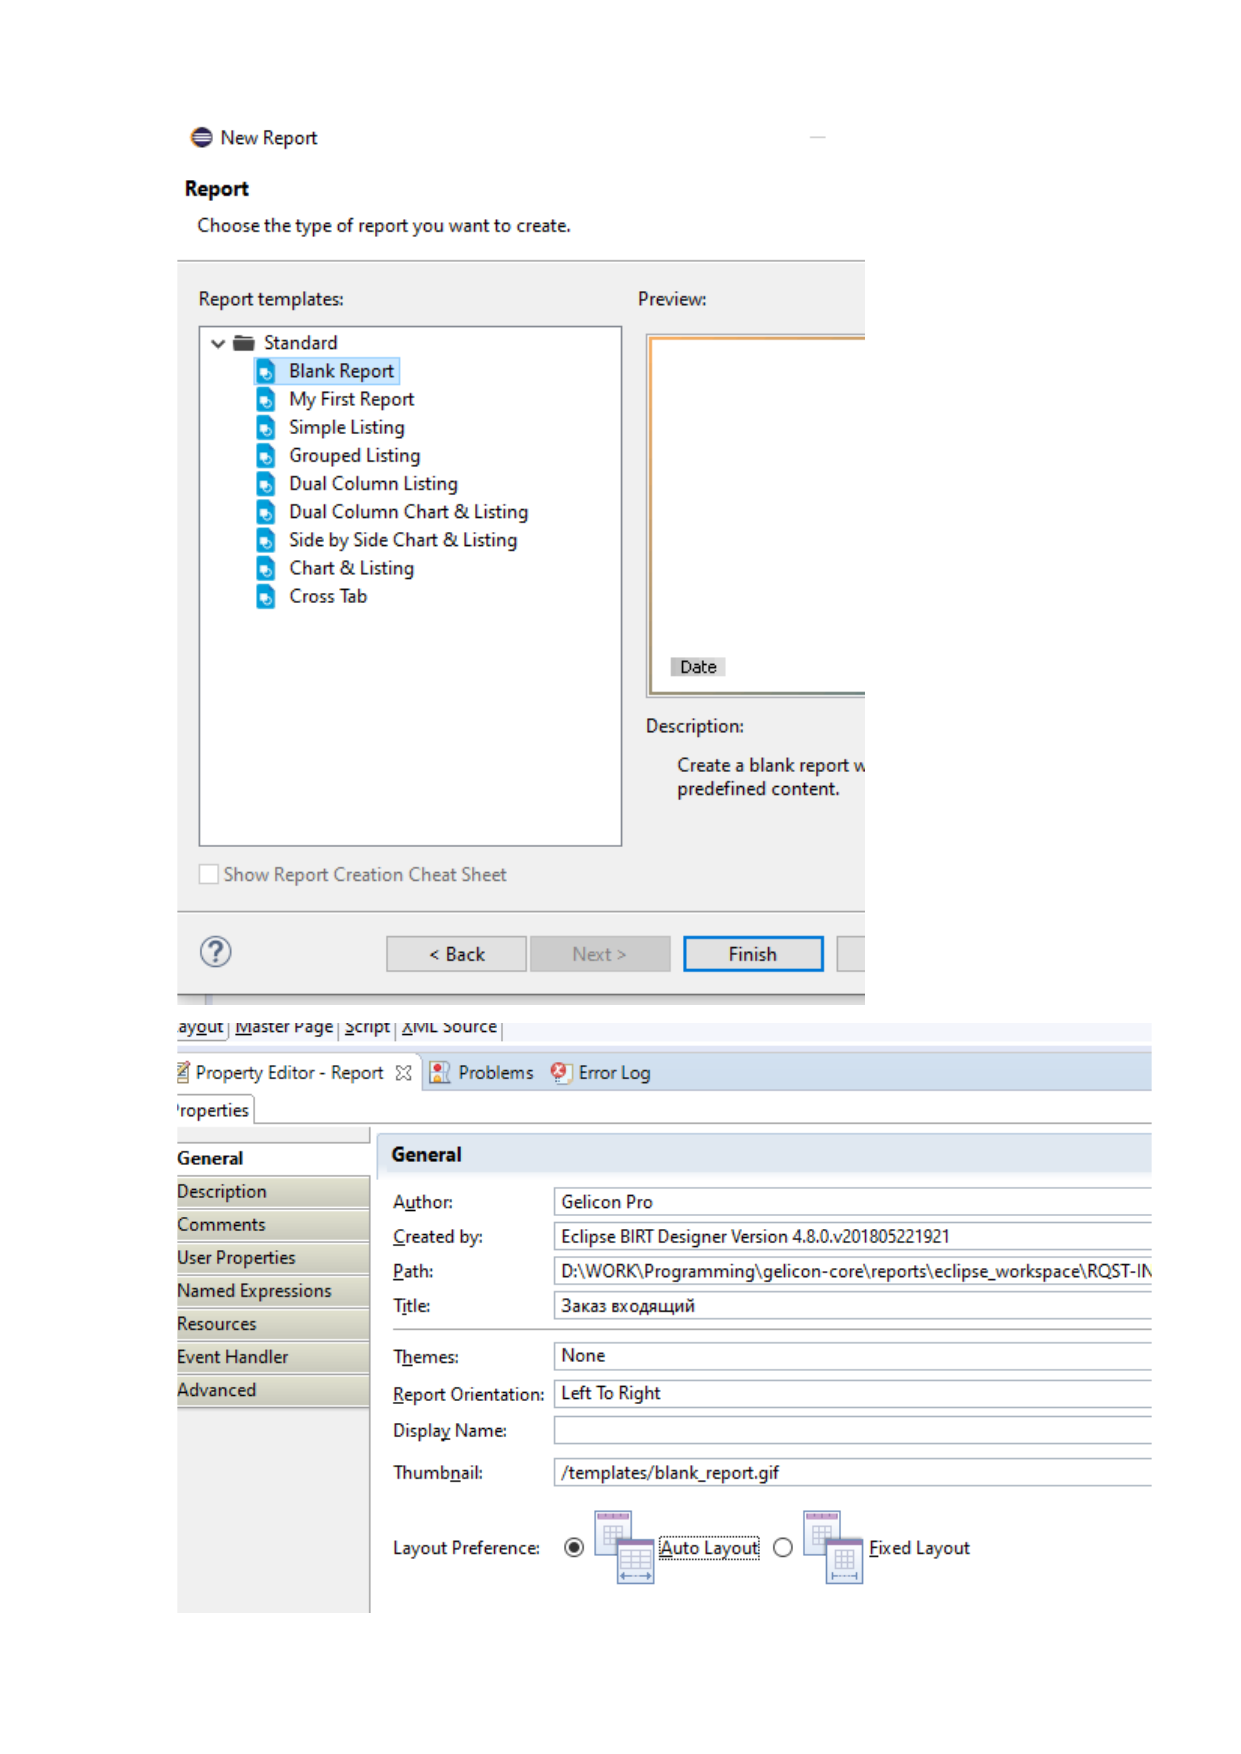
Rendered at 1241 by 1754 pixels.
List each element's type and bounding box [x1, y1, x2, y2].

picture [177, 118, 865, 1005]
picture [177, 1023, 1152, 1613]
